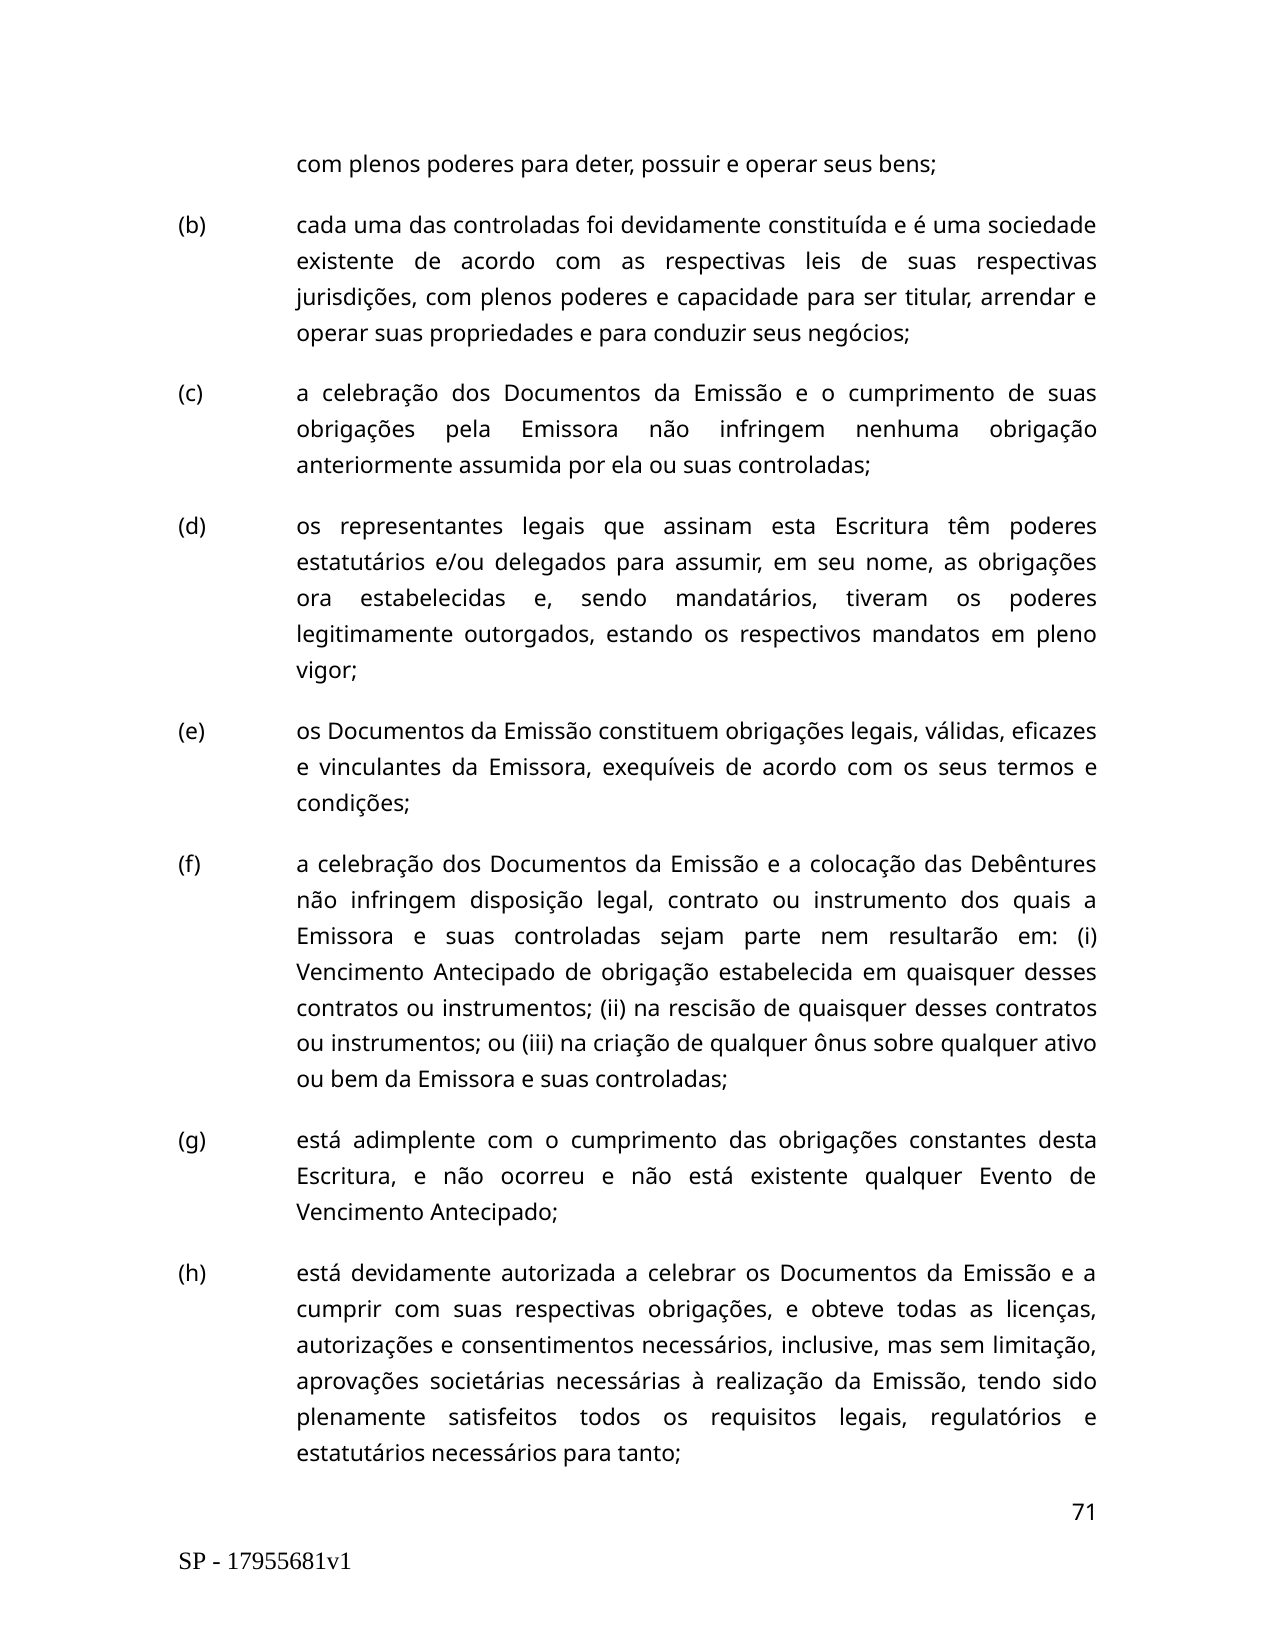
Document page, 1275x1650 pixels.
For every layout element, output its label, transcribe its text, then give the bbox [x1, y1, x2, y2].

list a celebração dos Documentos da Emissão e a colocação das Debêntures não infringem disposição legal, contrato ou instrumento dos quais a Emissora e suas controladas sejam parte nem resultarão em: (i) Vencimento Antecipado de obrigação estabelecida em quaisquer desses contratos ou instrumentos; (ii) na rescisão de quaisquer desses contratos ou instrumentos; ou (iii) na criação de qualquer ônus sobre qualquer ativo ou bem da Emissora e suas controladas; [178, 848, 1098, 1094]
list está adimplente com o cumprimento das obrigações constantes desta Escritura, e não ocorreu e não está existente qualquer Evento de Vencimento Antecipado; [178, 1124, 1098, 1227]
list cada uma das controladas foi devidamente constituída e é uma sociedade existente de acordo com as respectivas leis de suas respectivas jurisdições, com plenos poderes e capacidade para ser titular, arrendar e operar suas propriedades e para conduzir seus negócios; [178, 209, 1098, 348]
list a celebração dos Documentos da Emissão e o cumprimento de suas obrigações pela Emissora não infringem nenhuma obrigação anteriormente assumida por ela ou suas controladas; [178, 377, 1098, 481]
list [178, 148, 1098, 179]
list os representantes legais que assinam esta Escritura têm poderes estatutários e/ou delegados para assumir, em seu nome, as obrigações ora estabelecidas e, sendo mandatários, tiveram os poderes legitimamente outorgados, estando os respectivos mandatos em pleno vigor; [178, 510, 1098, 685]
list está devidamente autorizada a celebrar os Documentos da Emissão e a cumprir com suas respectivas obrigações, e obteve todas as licenças, autorizações e consentimentos necessários, inclusive, mas sem limitação, aprovações societárias necessárias à realização da Emissão, tendo sido plenamente satisfeitos todos os requisitos legais, regulatórios e estatutários necessários para tanto; [178, 1257, 1098, 1468]
list os Documentos da Emissão constituem obrigações legais, válidas, eficazes e vinculantes da Emissora, exequíveis de acordo com os seus termos e condições; [178, 715, 1098, 818]
